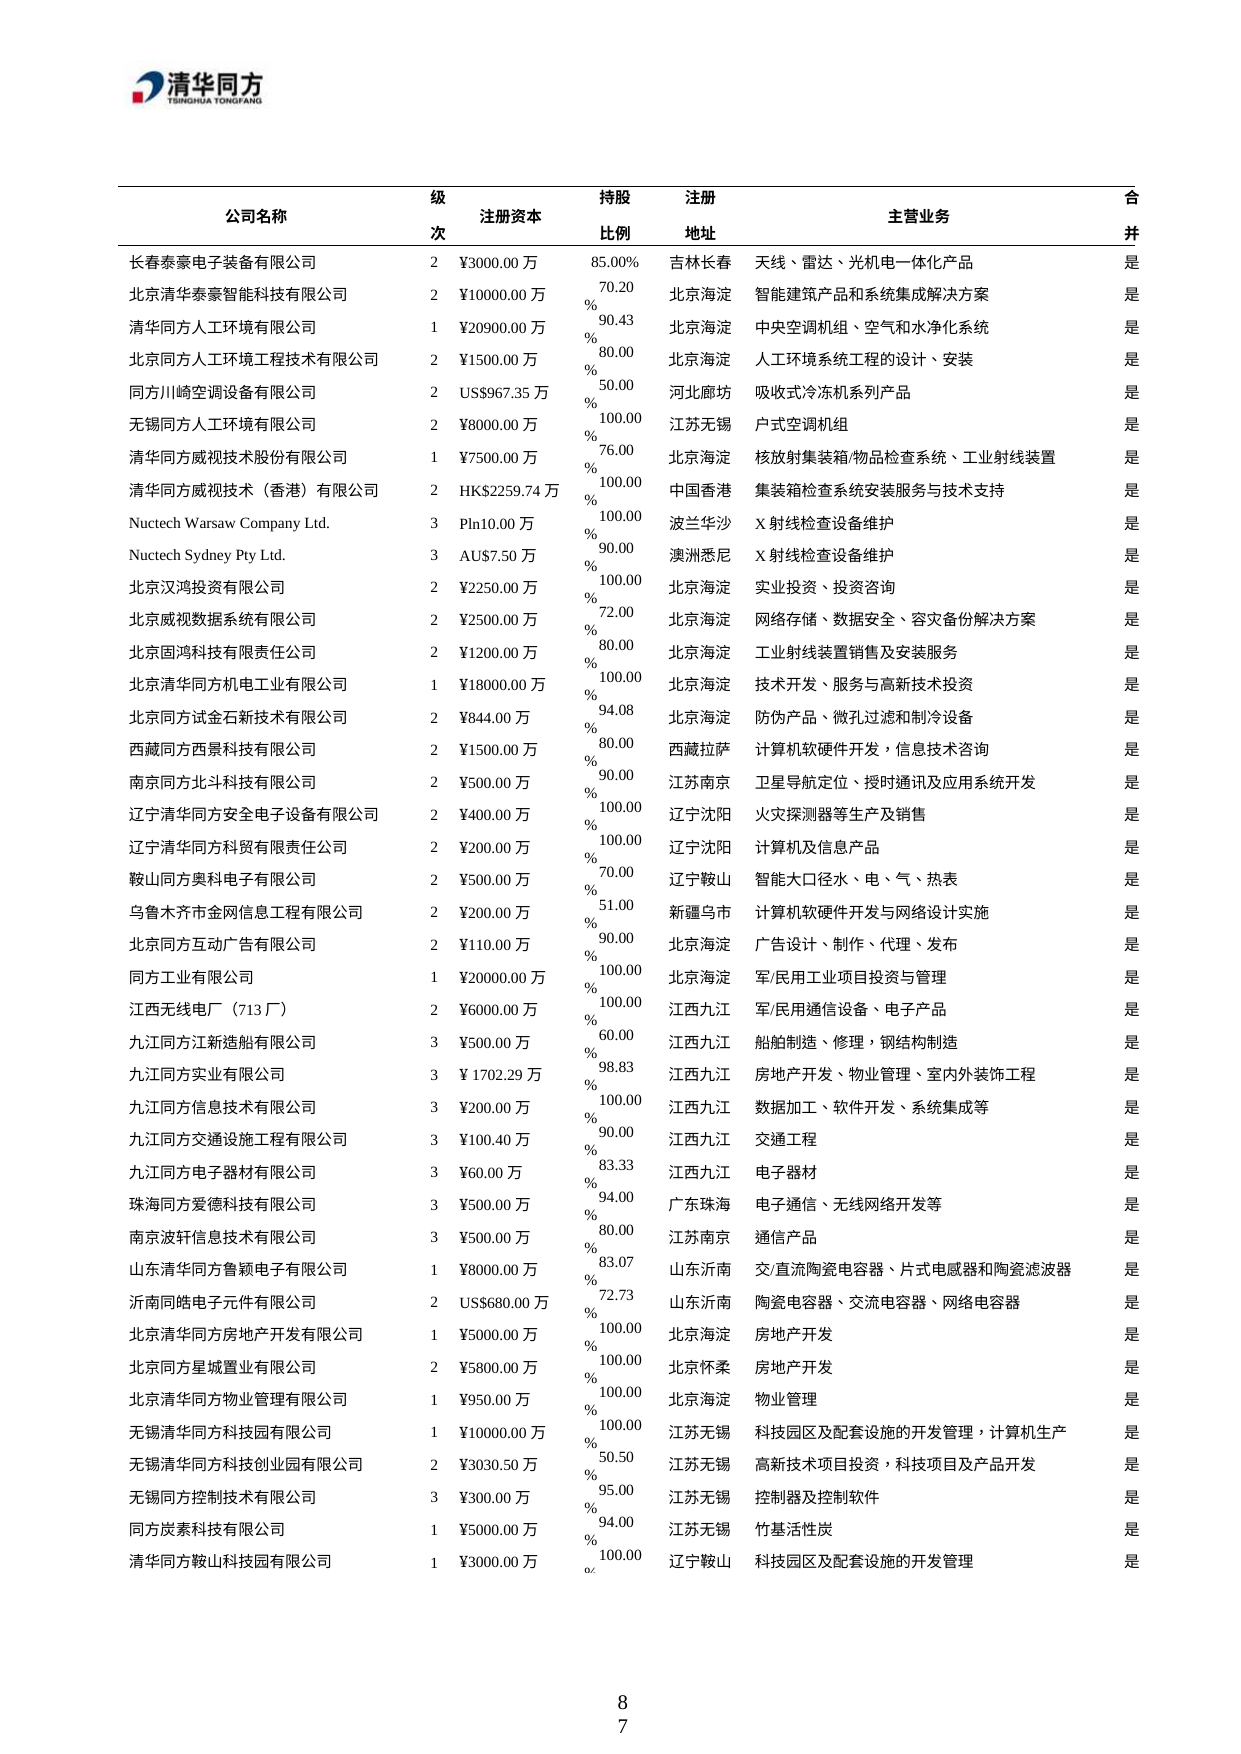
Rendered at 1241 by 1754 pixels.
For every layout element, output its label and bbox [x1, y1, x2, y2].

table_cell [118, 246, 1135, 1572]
picture [123, 60, 273, 111]
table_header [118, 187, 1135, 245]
